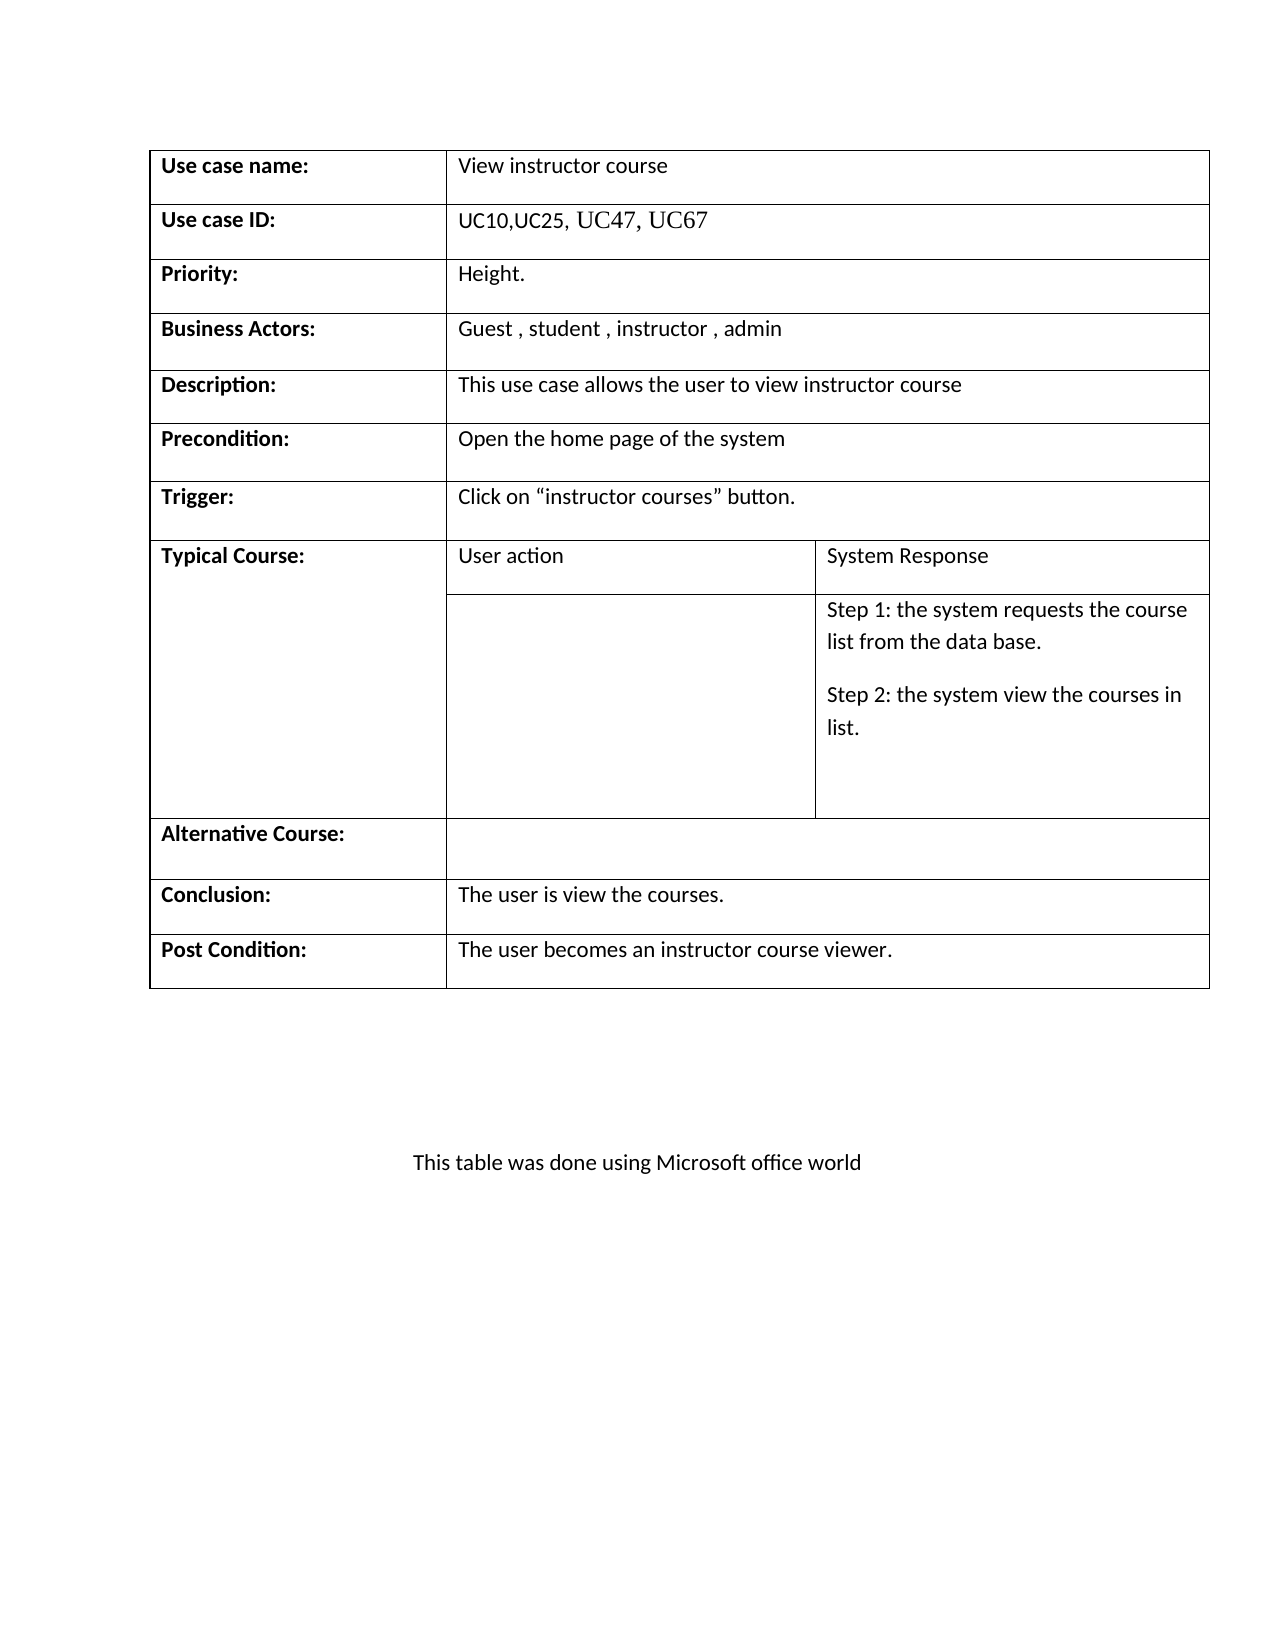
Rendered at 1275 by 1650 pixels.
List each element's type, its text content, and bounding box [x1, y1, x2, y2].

table_cell Post Condition: [151, 935, 446, 987]
table_header Use case name: [151, 151, 446, 204]
table_cell The user is view the courses. [447, 880, 1209, 934]
table_cell This use case allows the user to view instructor course [447, 371, 1209, 423]
table_cell Precondition: [151, 424, 446, 481]
table_cell Step 1: the system requests the course list from the data base. Step 2: the system view the courses in list. [816, 595, 1209, 818]
table_cell Priority: [151, 260, 446, 313]
table_cell The user becomes an instructor course viewer. [447, 935, 1209, 987]
table_cell Alternative Course: [151, 819, 446, 879]
table_cell System Response [816, 541, 1209, 594]
table_header View instructor course [447, 151, 1209, 204]
table_cell Click on “instructor courses” button. [447, 482, 1209, 540]
table_cell [447, 595, 815, 818]
table_cell Business Actors: [151, 314, 446, 369]
table_cell [447, 819, 1209, 879]
table_cell Use case ID: [151, 205, 446, 258]
table_cell User action [447, 541, 815, 594]
table_cell UC10,UC25, UC47, UC67 [447, 205, 1209, 258]
text This table was done using Microsoft office world [150, 1148, 1125, 1176]
table_cell Height. [447, 260, 1209, 313]
table_cell Typical Course: [151, 541, 446, 818]
table_cell Open the home page of the system [447, 424, 1209, 481]
table_cell Description: [151, 371, 446, 423]
table_cell Guest , student , instructor , admin [447, 314, 1209, 369]
table_cell Trigger: [151, 482, 446, 540]
table_cell Conclusion: [151, 880, 446, 934]
